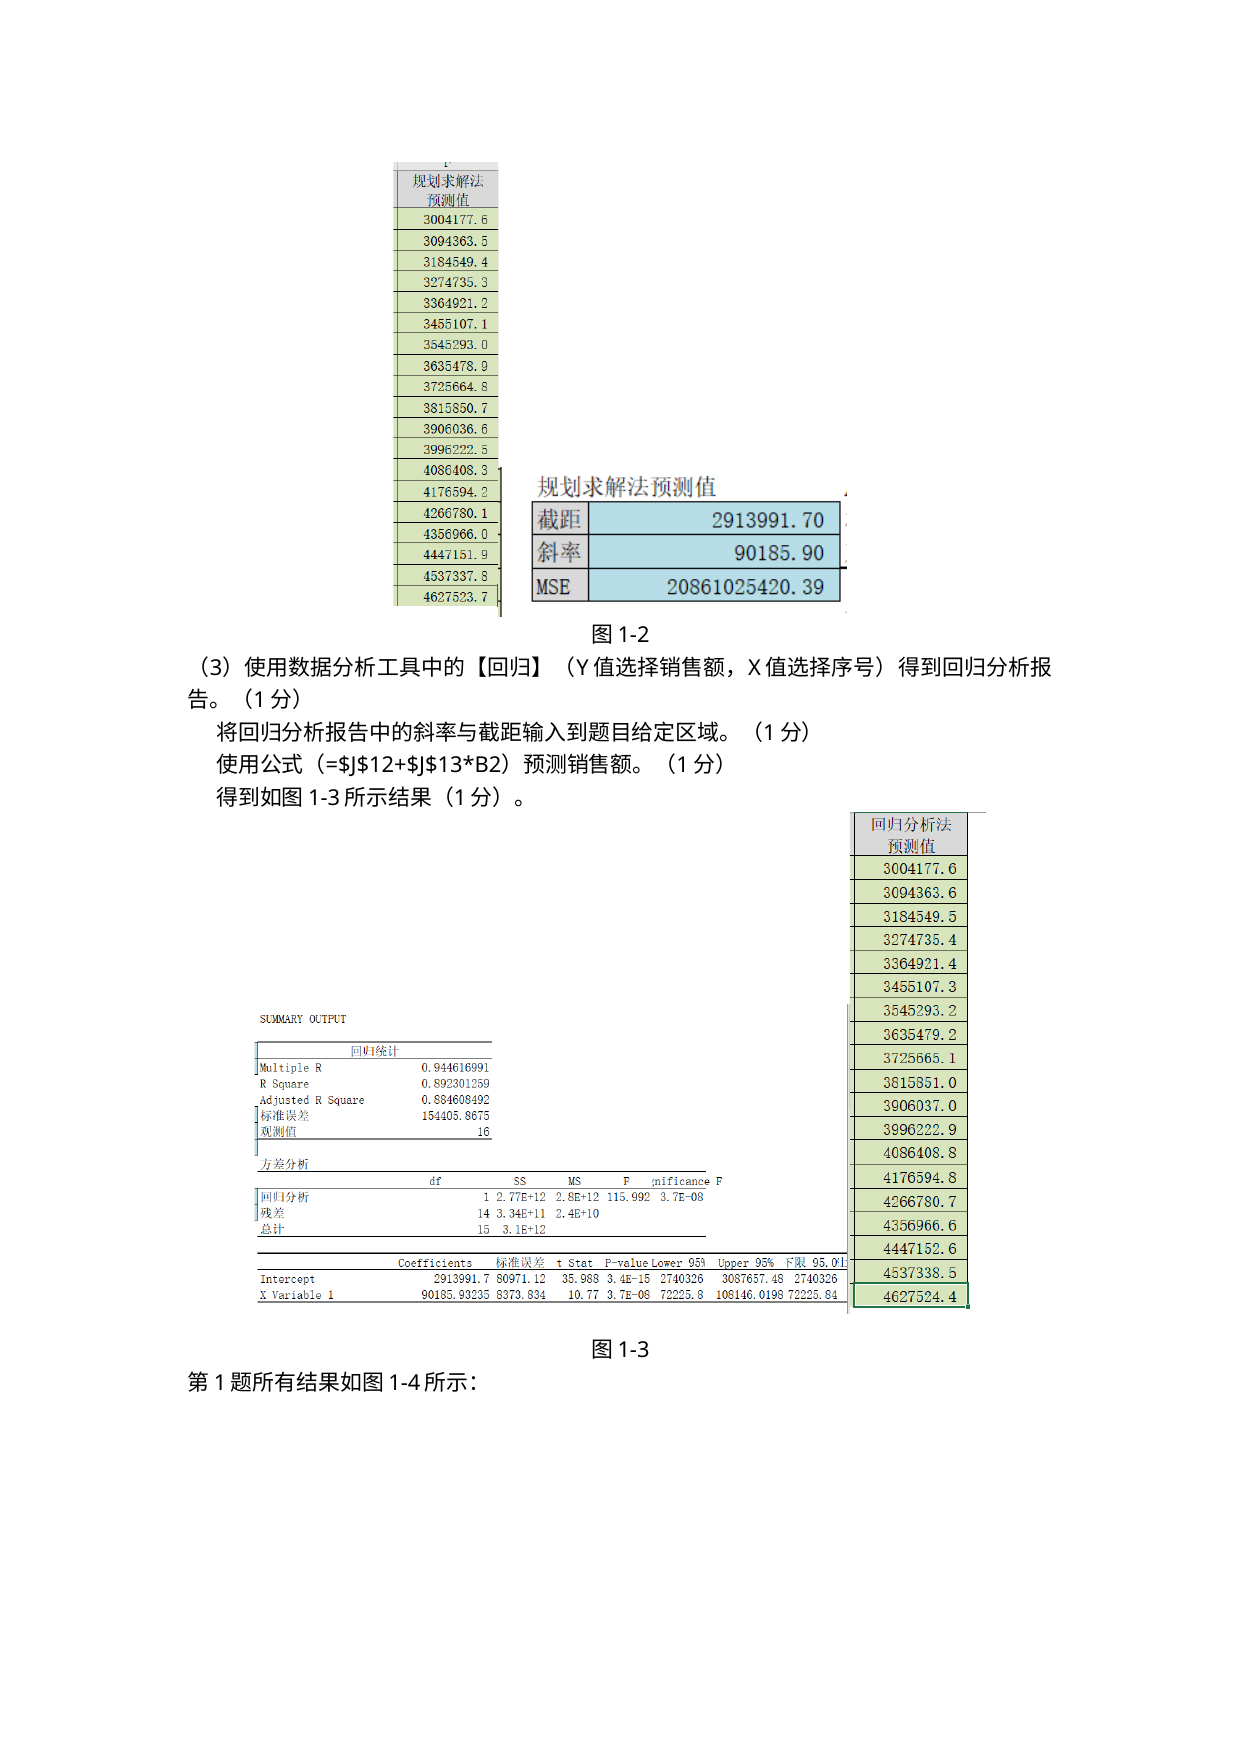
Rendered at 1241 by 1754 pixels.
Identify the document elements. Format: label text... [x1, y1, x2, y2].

text 图1-3 [187, 1332, 1053, 1364]
text 将回归分析报告中的斜率与截距输入到题目给定区域。（1分） [187, 714, 1053, 747]
picture [393, 162, 847, 617]
text 使用公式（=$J$12+$J$13*B2）预测销售额。（1分） [187, 747, 1053, 779]
picture [254, 812, 986, 1314]
text （3）使用数据分析工具中的【回归】（Y值选择销售额，X值选择序号）得到回归分析报告。（1分） [187, 649, 1053, 714]
text 得到如图1-3所示结果（1分）。 [187, 779, 1053, 812]
text 图1-2 [187, 617, 1053, 649]
text 第1题所有结果如图1-4所示： [187, 1364, 1053, 1397]
